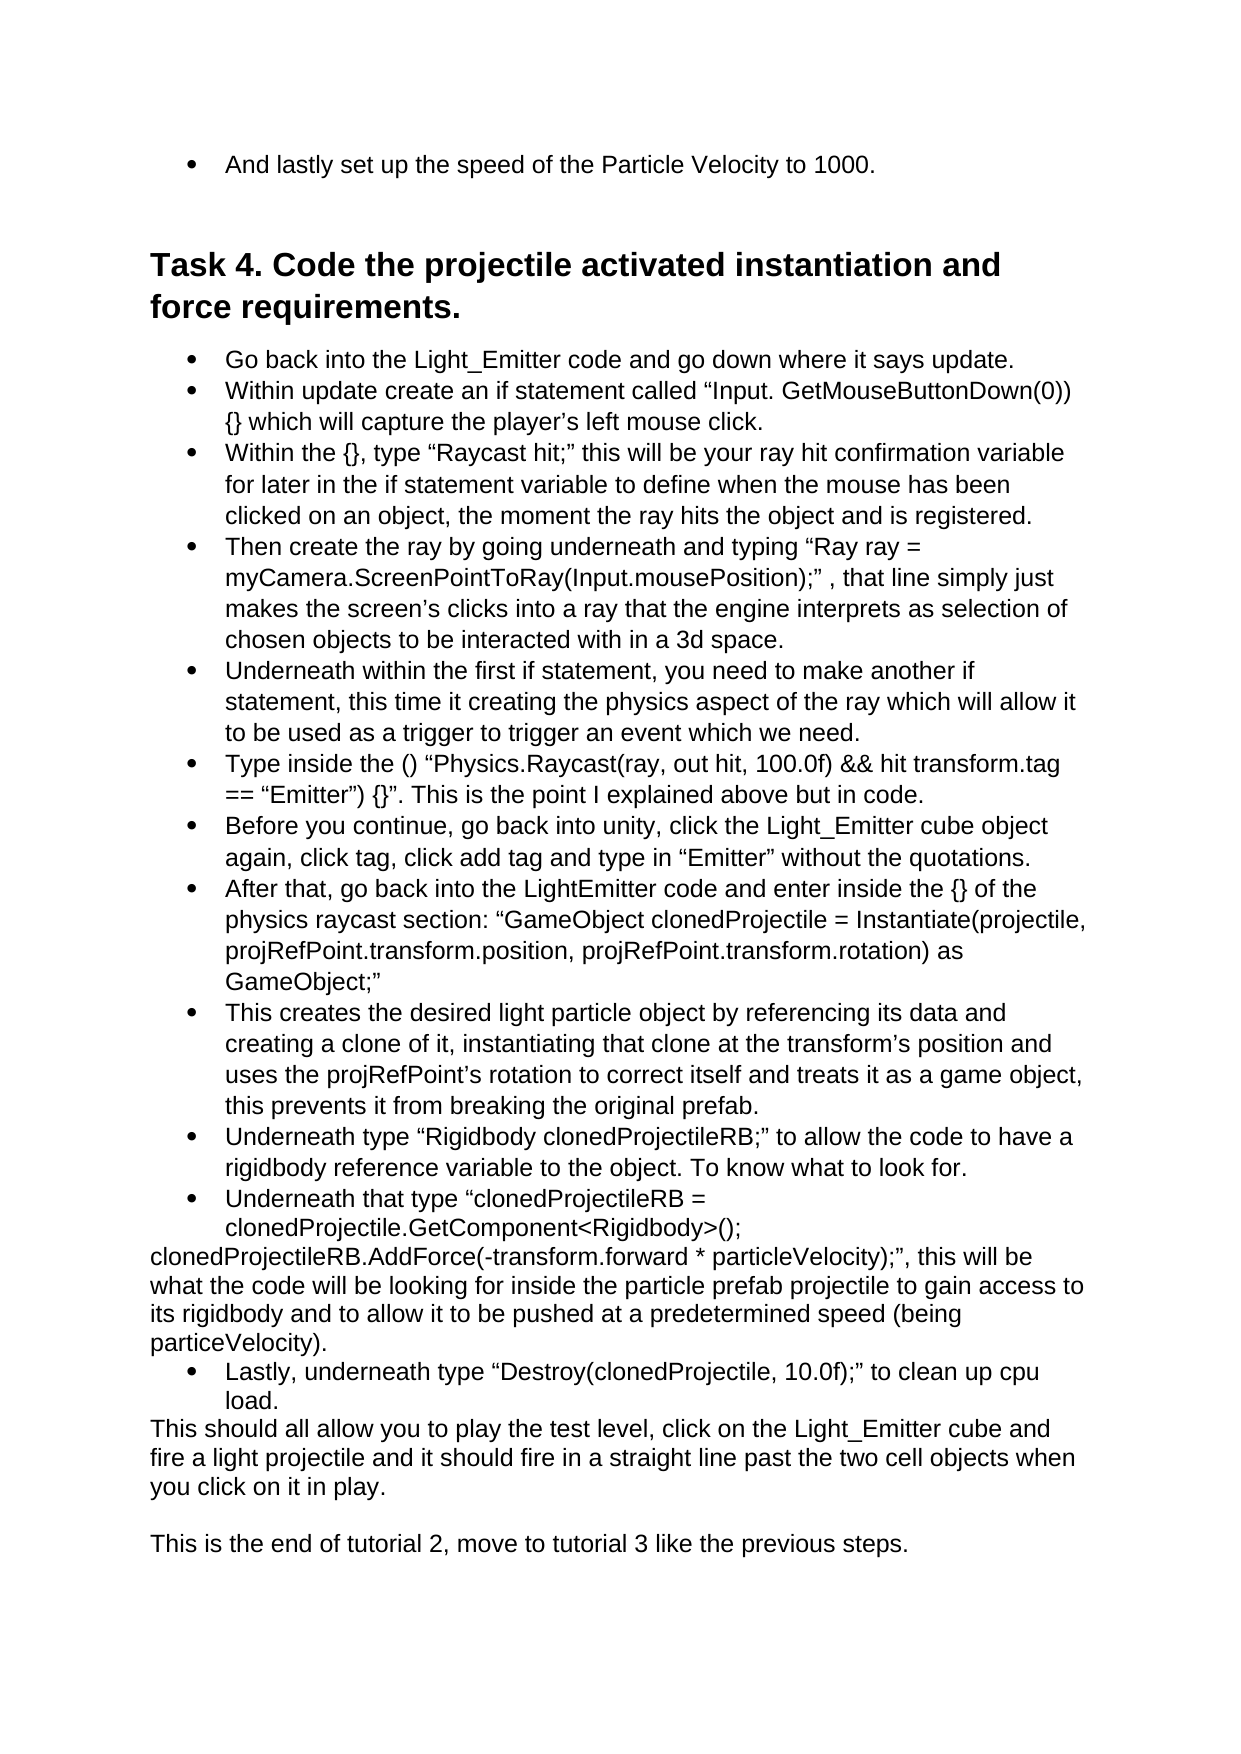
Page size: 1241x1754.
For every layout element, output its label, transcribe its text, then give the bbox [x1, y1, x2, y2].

list Within the {}, type “Raycast hit;” this will be your ray hit confirmation variable for later in the if statement variable to define when the mouse has been clicked on an object, the moment the ray hits the object and is registered. [187, 438, 1090, 529]
list And lastly set up the speed of the Particle Velocity to 1000. [187, 150, 1090, 179]
text This is the end of tutorial 2, move to tutorial 3 like the previous steps. [150, 1529, 1090, 1558]
list This creates the desired light particle object by referencing its data and creating a clone of it, instantiating that clone at the transform’s position and uses the projRefPoint’s rotation to correct itself and treats it as a game object, this prevents it from breaking the original prefab. [187, 998, 1090, 1120]
list Underneath that type “clonedProjectileRB = clonedProjectile.GetComponent<Rigidbody>(); [187, 1184, 1090, 1242]
list Type inside the () “Physics.Raycast(ray, out hit, 100.0f) && hit transform.tag == “Emitter”) {}”. This is the point I explained above but in code. [187, 749, 1090, 809]
list Go back into the Light_Emitter code and go down where it says update. [187, 345, 1090, 374]
list After that, go back into the LightEmitter code and enter inside the {} of the physics raycast section: “GameObject clonedProjectile = Instantiate(projectile, projRefPoint.transform.position, projRefPoint.transform.rotation) as GameObject;” [187, 873, 1090, 996]
list Before you continue, go back into unity, click the Light_Emitter cube object again, click tag, click add tag and type in “Emitter” without the quotations. [187, 811, 1090, 871]
list Within update create an if statement called “Input. GetMouseButtonDown(0)) {} which will capture the player’s left mouse click. [187, 376, 1090, 436]
text This should all allow you to play the test level, click on the Light_Emitter cube and fire a light projectile and it should fire in a straight line past the two cell objects when you click on it in play. [150, 1414, 1090, 1501]
list Underneath type “Rigidbody clonedProjectileRB;” to allow the code to have a rigidbody reference variable to the object. To know what to look for. [187, 1122, 1090, 1182]
text clonedProjectileRB.AddForce(-transform.forward * particleVelocity);”, this will be what the code will be looking for inside the particle prefab projectile to gain access to its rigidbody and to allow it to be pushed at a predetermined speed (being particeVelocity). [150, 1242, 1090, 1357]
list Underneath within the first if statement, you need to make another if statement, this time it creating the physics aspect of the ray which will allow it to be used as a trigger to trigger an event which we need. [187, 656, 1090, 747]
list Then create the ray by going underneath and typing “Ray ray = myCamera.ScreenPointToRay(Input.mousePosition);” , that line simply just makes the screen’s clicks into a ray that the engine interprets as selection of chosen objects to be interacted with in a 3d space. [187, 532, 1090, 654]
list Lastly, underneath type “Destroy(clonedProjectile, 10.0f);” to clean up cpu load. [187, 1357, 1090, 1414]
text Task 4. Code the projectile activated instantiation and force requirements. [150, 246, 1090, 325]
